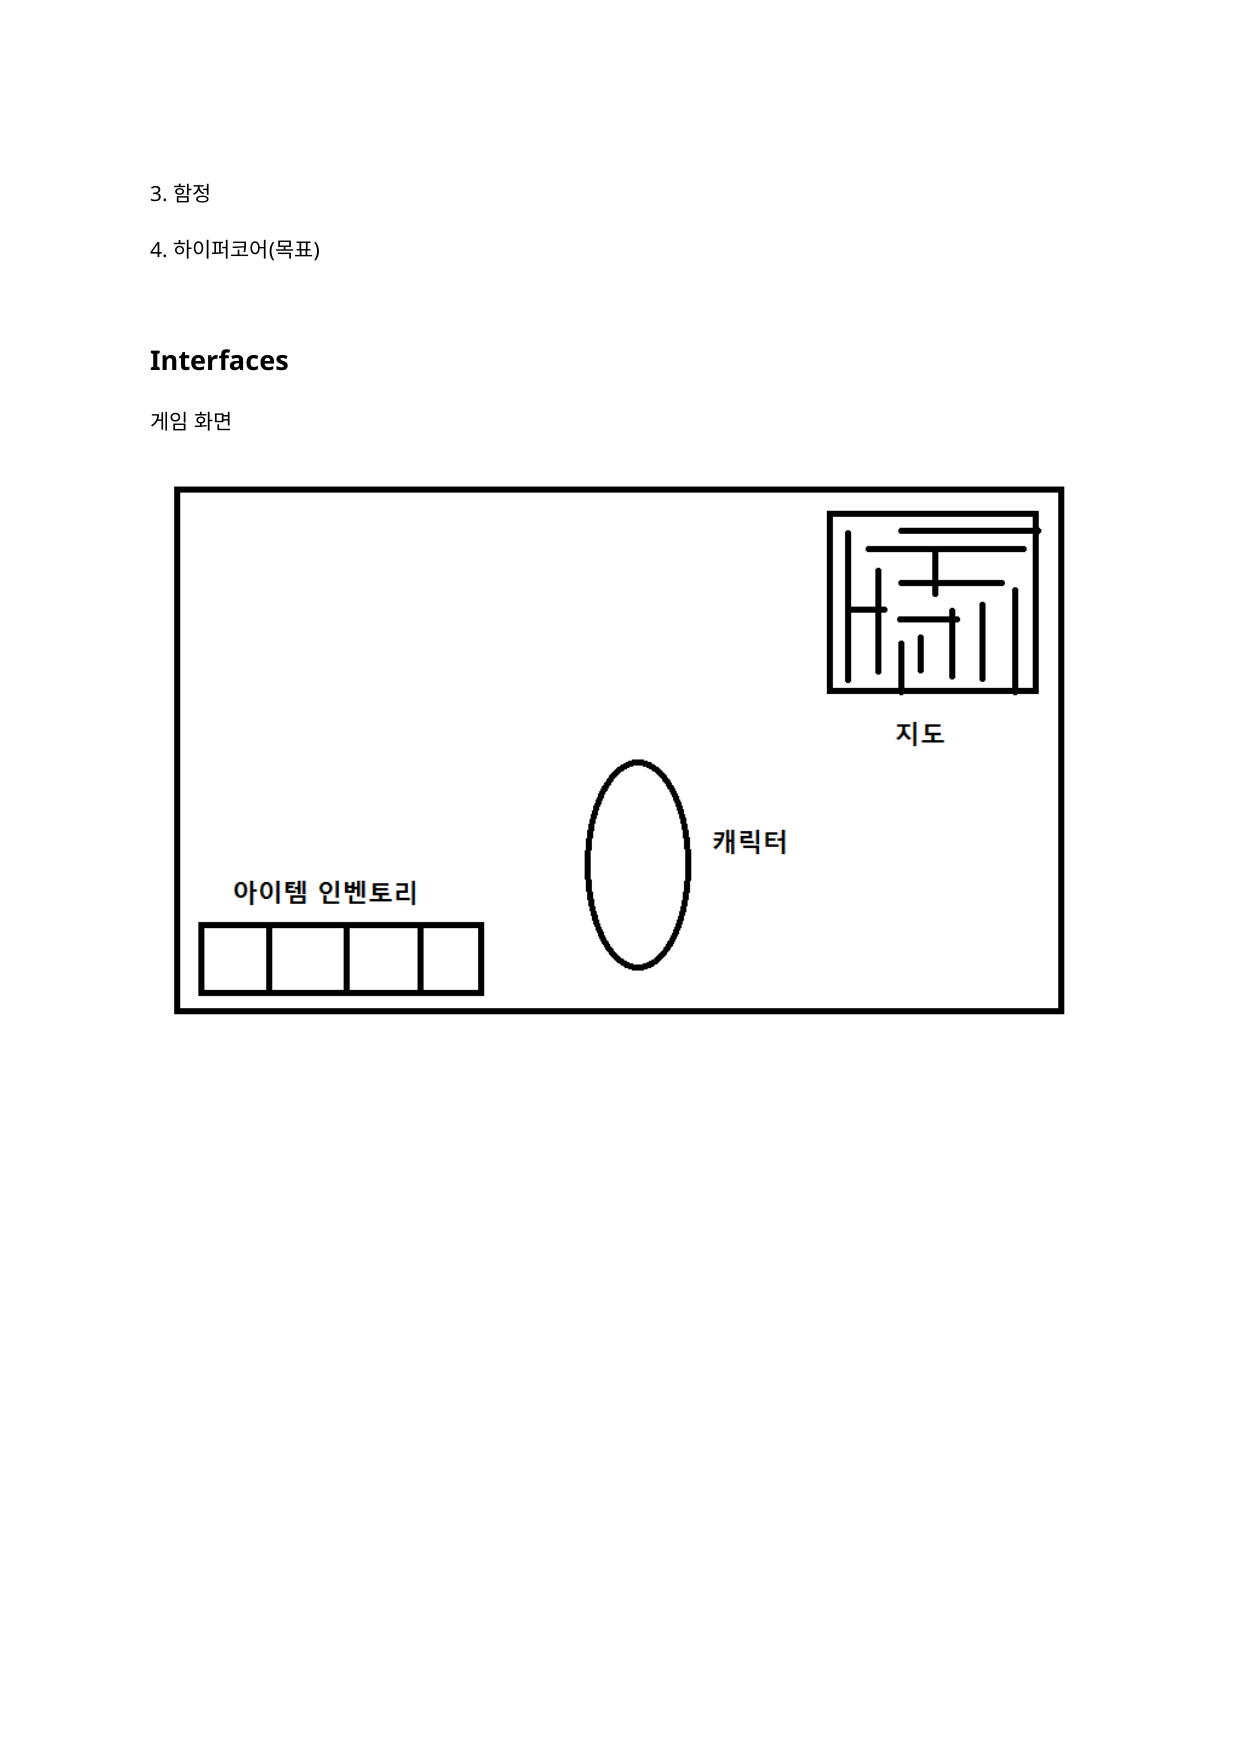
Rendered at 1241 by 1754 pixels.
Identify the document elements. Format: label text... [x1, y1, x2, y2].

text 4. 하이퍼코어(목표) [150, 233, 1090, 263]
text 3. 함정 [150, 177, 1090, 207]
text 게임 화면 [150, 405, 1090, 435]
picture [150, 460, 1091, 1041]
text Interfaces [150, 342, 1090, 379]
